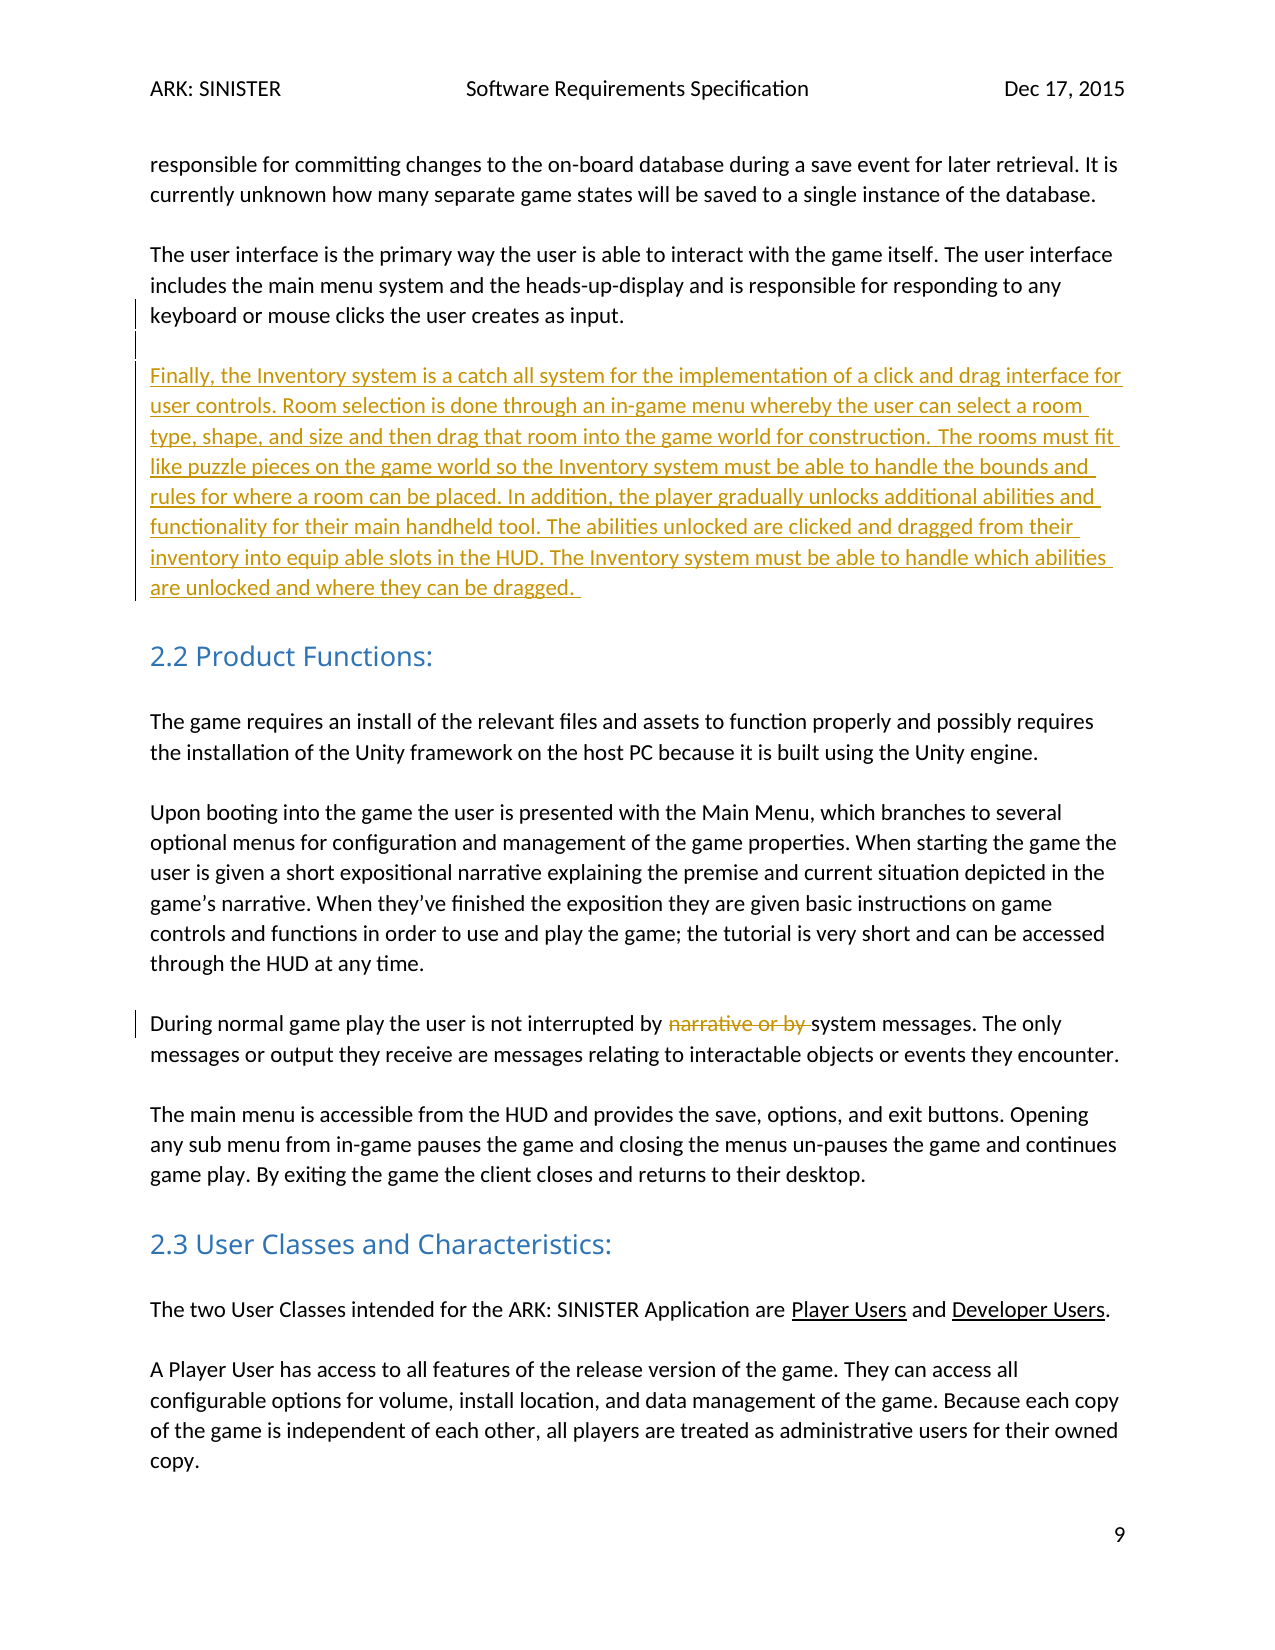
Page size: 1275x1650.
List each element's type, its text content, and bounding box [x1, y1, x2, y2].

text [150, 150, 1125, 208]
text The two User Classes intended for the ARK: SINISTER Application are Player Users and Developer Users. [150, 1295, 1125, 1323]
text A Player User has access to all features of the release version of the game. They can access all configurable options for volume, install location, and data management of the game. Because each copy of the game is independent of each other, all players are treated as administrative users for their owned copy. [150, 1356, 1125, 1474]
subtitle 2.3 User Classes and Characteristics: [150, 1225, 1125, 1262]
text The user interface is the primary way the user is able to interact with the game itself. The user interface includes the main menu system and the heads-up-display and is responsible for responding to any keyboard or mouse clicks the user creates as input. [150, 241, 1125, 329]
text The game requires an install of the relevant files and assets to function properly and possibly requires the installation of the Unity framework on the host PC because it is built using the Unity engine. [150, 707, 1125, 766]
text During normal game play the user is not interrupted by system messages. The only messages or output they receive are messages relating to interactable objects or events they encounter. [150, 1009, 1125, 1068]
subtitle 2.2 Product Functions: [150, 637, 1125, 674]
text Upon booting into the game the user is presented with the Main Menu, which branches to several optional menus for configuration and management of the game properties. When starting the game the user is given a short expositional narrative explaining the premise and current situation depicted in the game’s narrative. When they’ve finished the exposition they are given basic instructions on game controls and functions in order to use and play the game; the tutorial is very short and can be accessed through the HUD at any time. [150, 798, 1125, 977]
text The main menu is accessible from the HUD and provides the save, options, and exit buttons. Opening any sub menu from in-game pauses the game and closing the menus un-pauses the game and continues game play. By exiting the game the client closes and returns to their desktop. [150, 1100, 1125, 1189]
